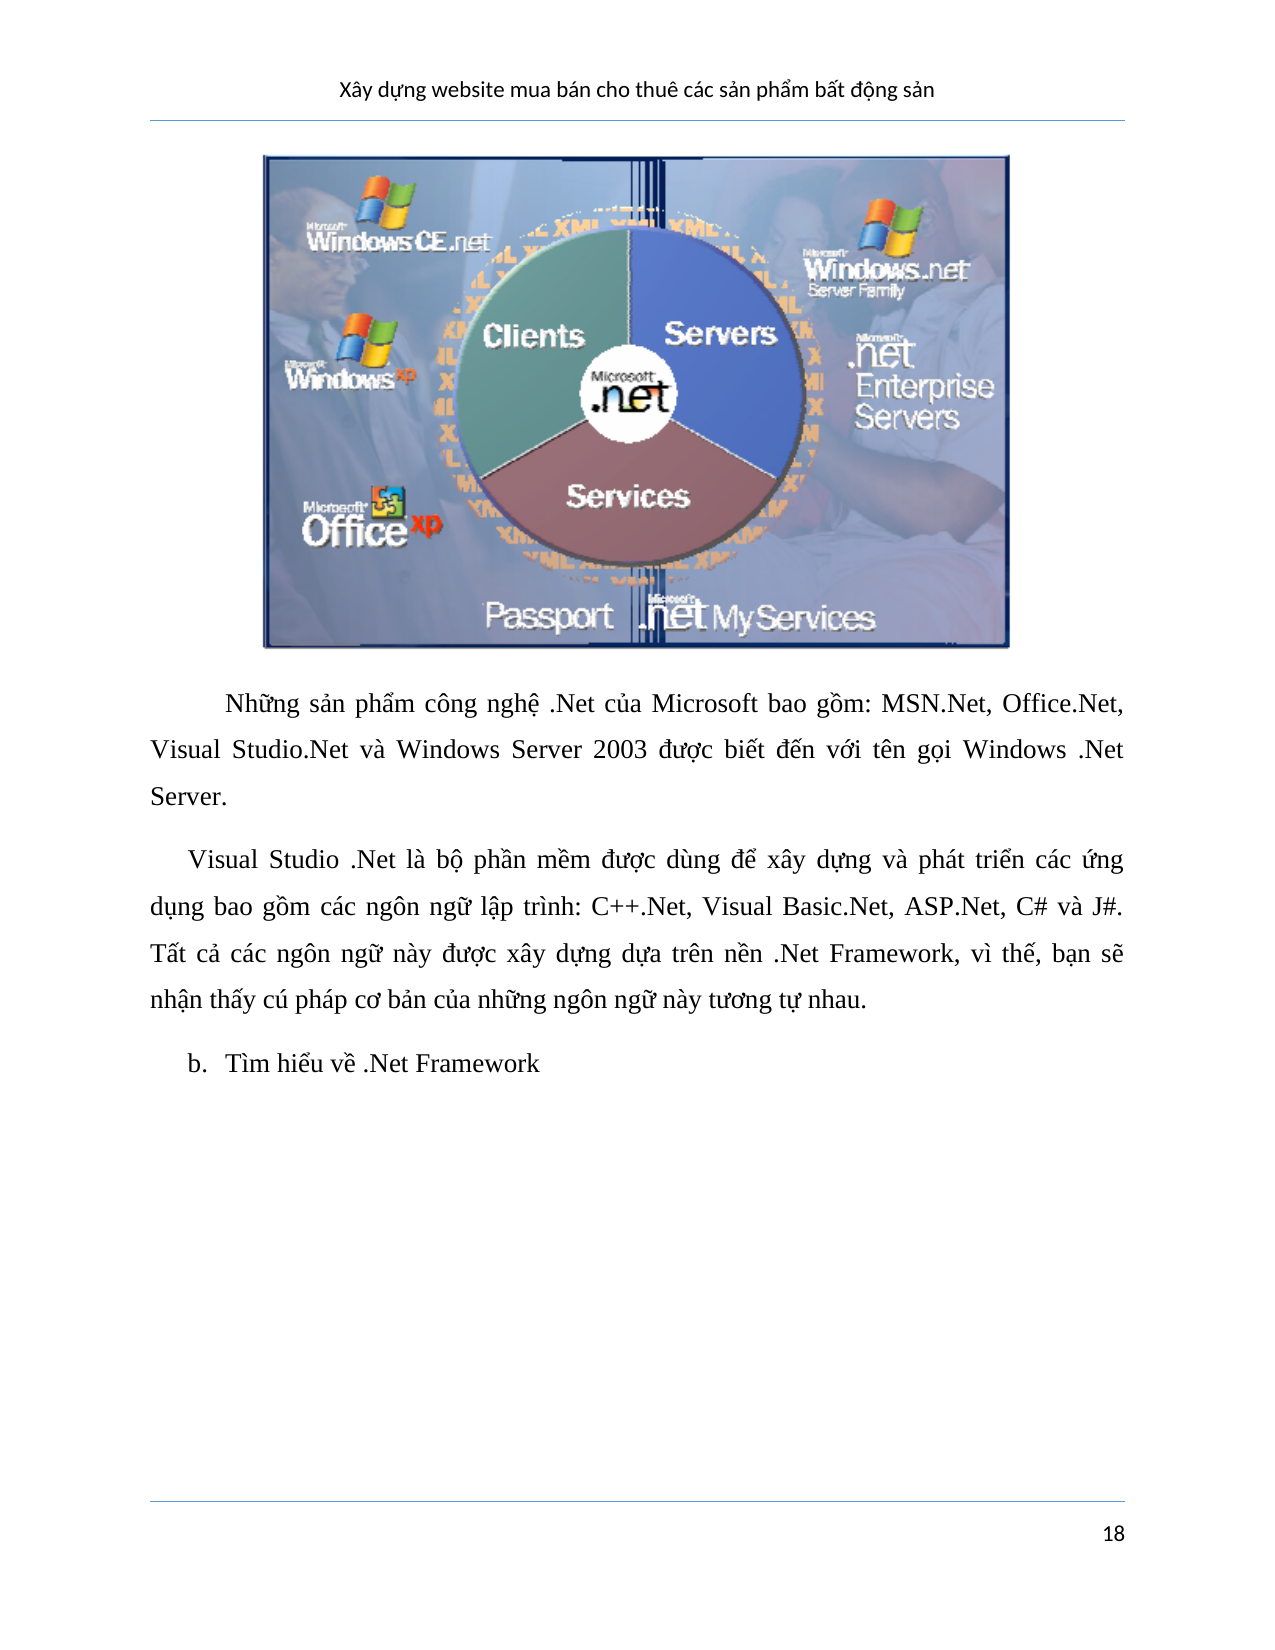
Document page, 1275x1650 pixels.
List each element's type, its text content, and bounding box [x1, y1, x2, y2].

text Visual Studio .Net là bộ phần mềm được dùng để xây dựng và phát triển các ứng dụng bao gồm các ngôn ngữ lập trình: C++.Net, Visual Basic.Net, ASP.Net, C# và J#. Tất cả các ngôn ngữ này được xây dựng dựa trên nền .Net Framework, vì thế, bạn sẽ nhận thấy cú pháp cơ bản của những ngôn ngữ này tương tự nhau. [150, 843, 1125, 1015]
text Những sản phẩm công nghệ .Net của Microsoft bao gồm: MSN.Net, Office.Net, Visual Studio.Net và Windows Server 2003 được biết đến với tên gọi Windows .Net Server. [150, 687, 1125, 811]
picture [254, 150, 1021, 657]
list Tìm hiểu về .Net Framework [187, 1047, 1125, 1078]
